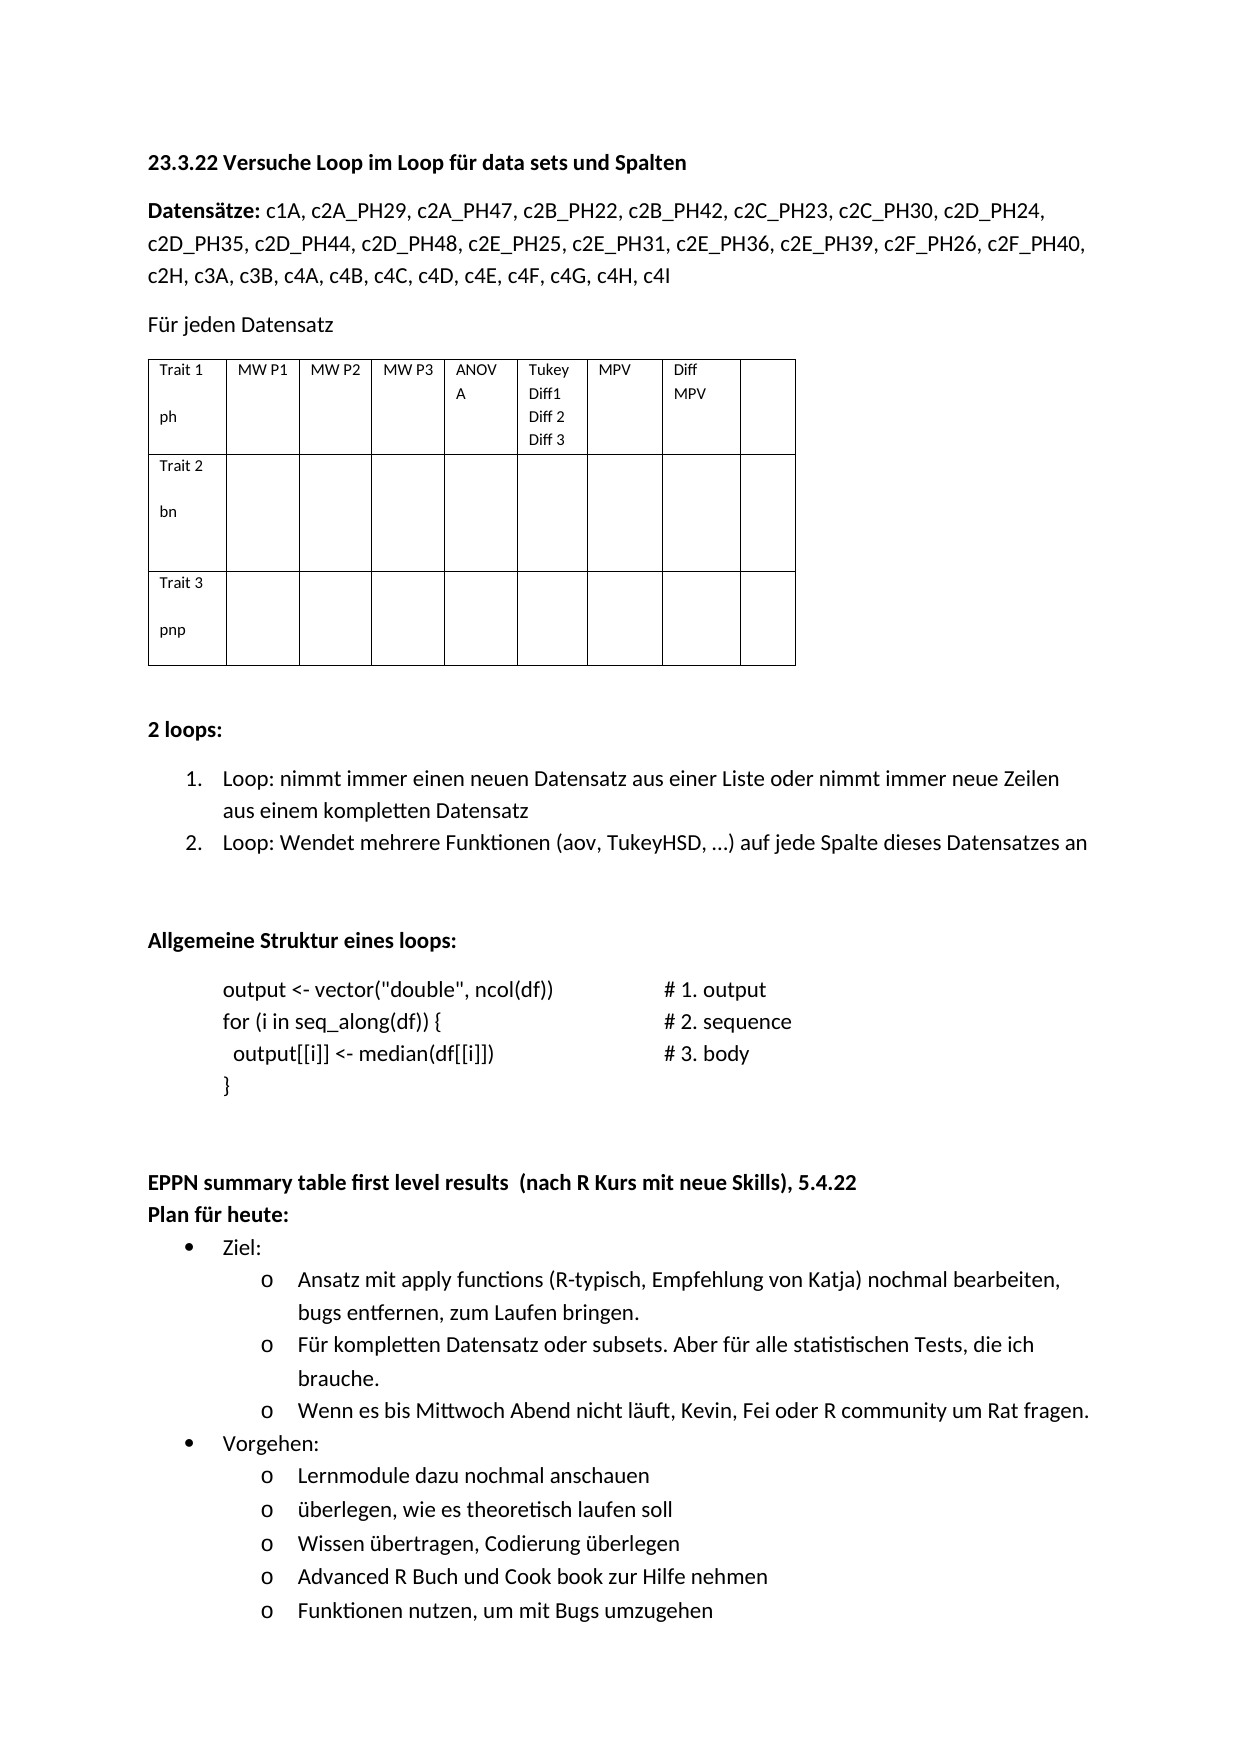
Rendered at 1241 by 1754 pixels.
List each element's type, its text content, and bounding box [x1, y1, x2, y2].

list for (i in seq_along(df)) { # 2. sequence [223, 1007, 1093, 1035]
table_cell [445, 572, 517, 665]
list Lernmodule dazu nochmal anschauen [260, 1462, 1093, 1491]
list Wissen übertragen, Codierung überlegen [260, 1529, 1093, 1558]
table_cell [227, 572, 299, 665]
table_header Tukey Diff1 Diff 2 Diff 3 [518, 360, 587, 454]
list Wenn es bis Mittwoch Abend nicht läuft, Kevin, Fei oder R community um Rat fragen. [260, 1396, 1093, 1425]
table_cell [588, 572, 662, 665]
table_cell [372, 572, 444, 665]
table_header MW P2 [300, 360, 371, 454]
list } [223, 1072, 1093, 1100]
table_cell [445, 455, 517, 571]
table_cell [741, 455, 795, 571]
table_cell [518, 455, 587, 571]
table_cell [300, 455, 371, 571]
table_cell Trait 3 pnp [149, 572, 226, 665]
list Plan für heute: [148, 1200, 1093, 1228]
table_header Diff MPV [663, 360, 740, 454]
table_cell [588, 455, 662, 571]
table_cell [518, 572, 587, 665]
table_cell [300, 572, 371, 665]
list EPPN summary table first level results (nach R Kurs mit neue Skills), 5.4.22 [148, 1168, 1093, 1196]
table_cell [372, 455, 444, 571]
table_header MW P1 [227, 360, 299, 454]
table_cell [663, 572, 740, 665]
table_header MW P3 [372, 360, 444, 454]
table_cell [227, 455, 299, 571]
text Für jeden Datensatz [148, 310, 1093, 338]
table_header MPV [588, 360, 662, 454]
table_header Trait 1 ph [149, 360, 226, 454]
table_header [741, 360, 795, 454]
table_cell [741, 572, 795, 665]
table_header ANOVA [445, 360, 517, 454]
list Ansatz mit apply functions (R-typisch, Empfehlung von Katja) nochmal bearbeiten, bugs entfernen, zum Laufen bringen. [260, 1265, 1093, 1326]
list Loop: nimmt immer einen neuen Datensatz aus einer Liste oder nimmt immer neue Zeilen aus einem kompletten Datensatz [185, 764, 1093, 824]
list Für kompletten Datensatz oder subsets. Aber für alle statistischen Tests, die ich brauche. [260, 1330, 1093, 1392]
text Datensätze: c1A, c2A_PH29, c2A_PH47, c2B_PH22, c2B_PH42, c2C_PH23, c2C_PH30, c2D_PH24, c2D_PH35, c2D_PH44, c2D_PH48, c2E_PH25, c2E_PH31, c2E_PH36, c2E_PH39, c2F_PH26, c2F_PH40, c2H, c3A, c3B, c4A, c4B, c4C, c4D, c4E, c4F, c4G, c4H, c4I [148, 196, 1093, 289]
table_cell [663, 455, 740, 571]
list überlegen, wie es theoretisch laufen soll [260, 1495, 1093, 1524]
table_cell Trait 2 bn [149, 455, 226, 571]
text 2 loops: [148, 715, 1093, 743]
list output[[i]] <- median(df[[i]]) # 3. body [223, 1039, 1093, 1067]
list Loop: Wendet mehrere Funktionen (aov, TukeyHSD, …) auf jede Spalte dieses Datensatzes an [185, 828, 1093, 857]
text 23.3.22 Versuche Loop im Loop für data sets und Spalten [148, 148, 1093, 176]
list Advanced R Buch und Cook book zur Hilfe nehmen [260, 1562, 1093, 1591]
list Funktionen nutzen, um mit Bugs umzugehen [260, 1596, 1093, 1625]
list Ziel: [185, 1233, 1093, 1261]
text Allgemeine Struktur eines loops: [148, 926, 1093, 954]
list output <- vector("double", ncol(df)) # 1. output [223, 975, 1093, 1003]
list Vorgehen: [185, 1429, 1093, 1457]
